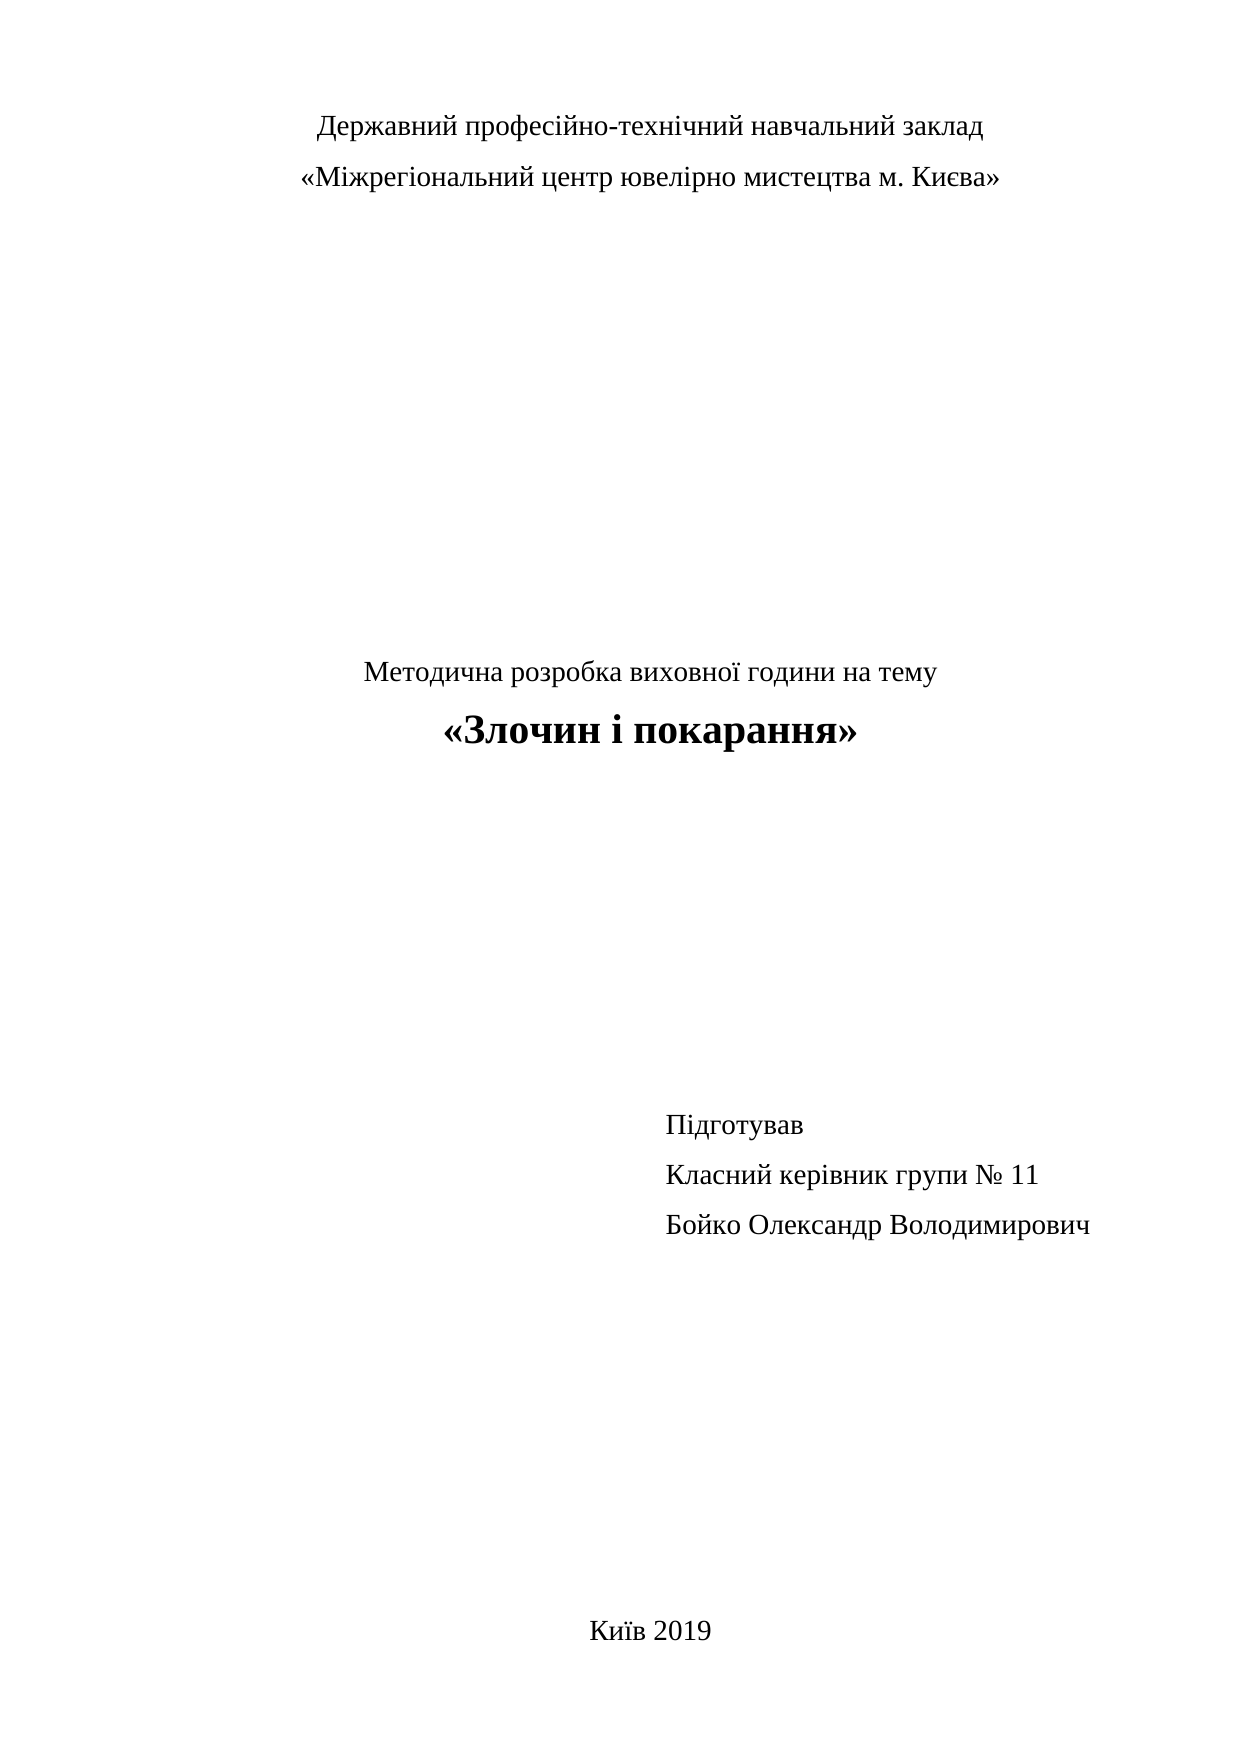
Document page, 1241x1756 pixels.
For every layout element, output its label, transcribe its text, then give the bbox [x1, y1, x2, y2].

text Класний керівник групи № 11 [665, 1157, 1196, 1191]
text Київ 2019 [104, 1613, 1196, 1647]
text «Міжрегіональний центр ювелірно мистецтва м. Києва» [104, 159, 1196, 192]
text Методична розробка виховної години на тему [104, 654, 1196, 688]
text «Злочин і покарання» [104, 704, 1196, 752]
text Бойко Олександр Володимирович [665, 1207, 1196, 1241]
text Підготував [665, 1107, 1196, 1140]
text Державний професійно-технічний навчальний заклад [104, 108, 1196, 142]
